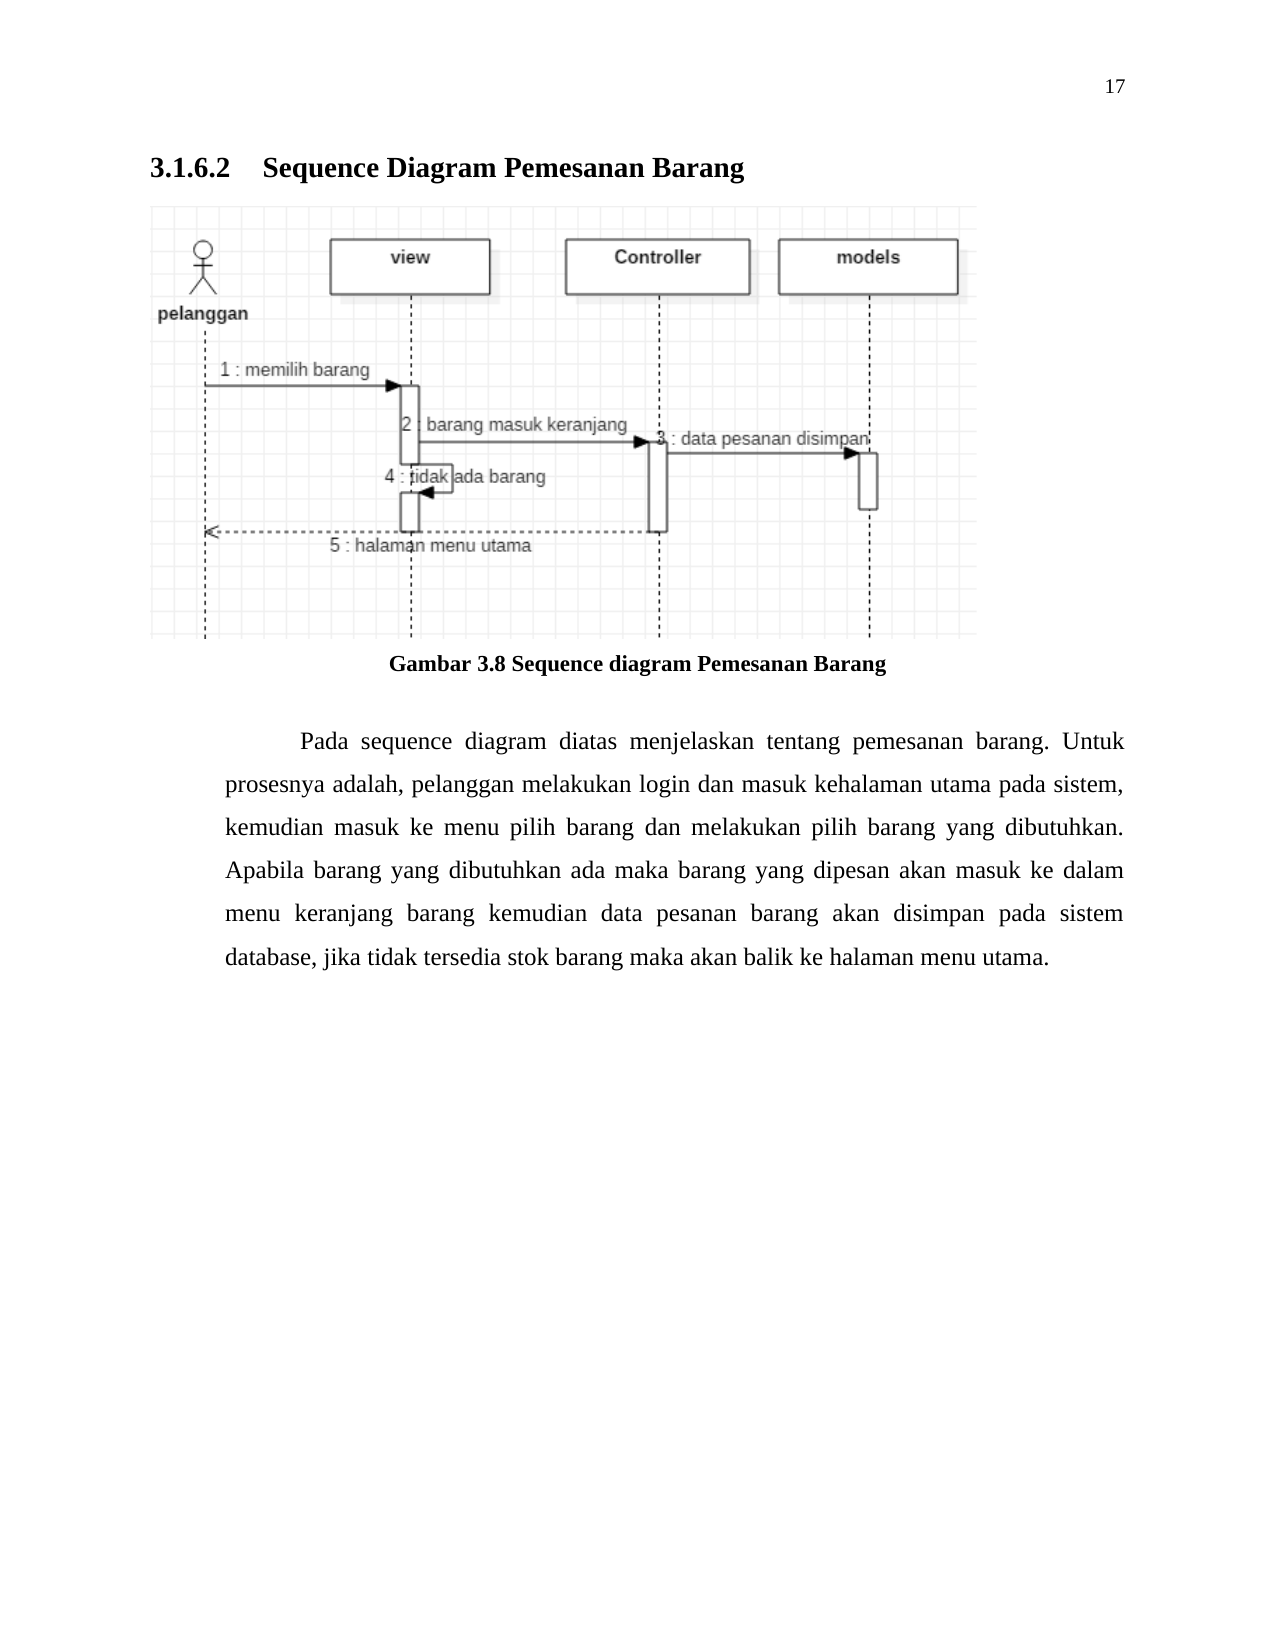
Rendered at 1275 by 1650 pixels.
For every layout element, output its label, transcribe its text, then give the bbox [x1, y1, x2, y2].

subtitle Sequence Diagram Pemesanan Barang [150, 150, 1125, 183]
text Pada sequence diagram diatas menjelaskan tentang pemesanan barang. Untuk prosesnya adalah, pelanggan melakukan login dan masuk kehalaman utama pada sistem, kemudian masuk ke menu pilih barang dan melakukan pilih barang yang dibutuhkan. Apabila barang yang dibutuhkan ada maka barang yang dipesan akan masuk ke dalam menu keranjang barang kemudian data pesanan barang akan disimpan pada sistem database, jika tidak tersedia stok barang maka akan balik ke halaman menu utama. [225, 726, 1125, 970]
text Gambar 3.8 Sequence diagram Pemesanan Barang [150, 651, 1125, 677]
picture [150, 206, 977, 639]
